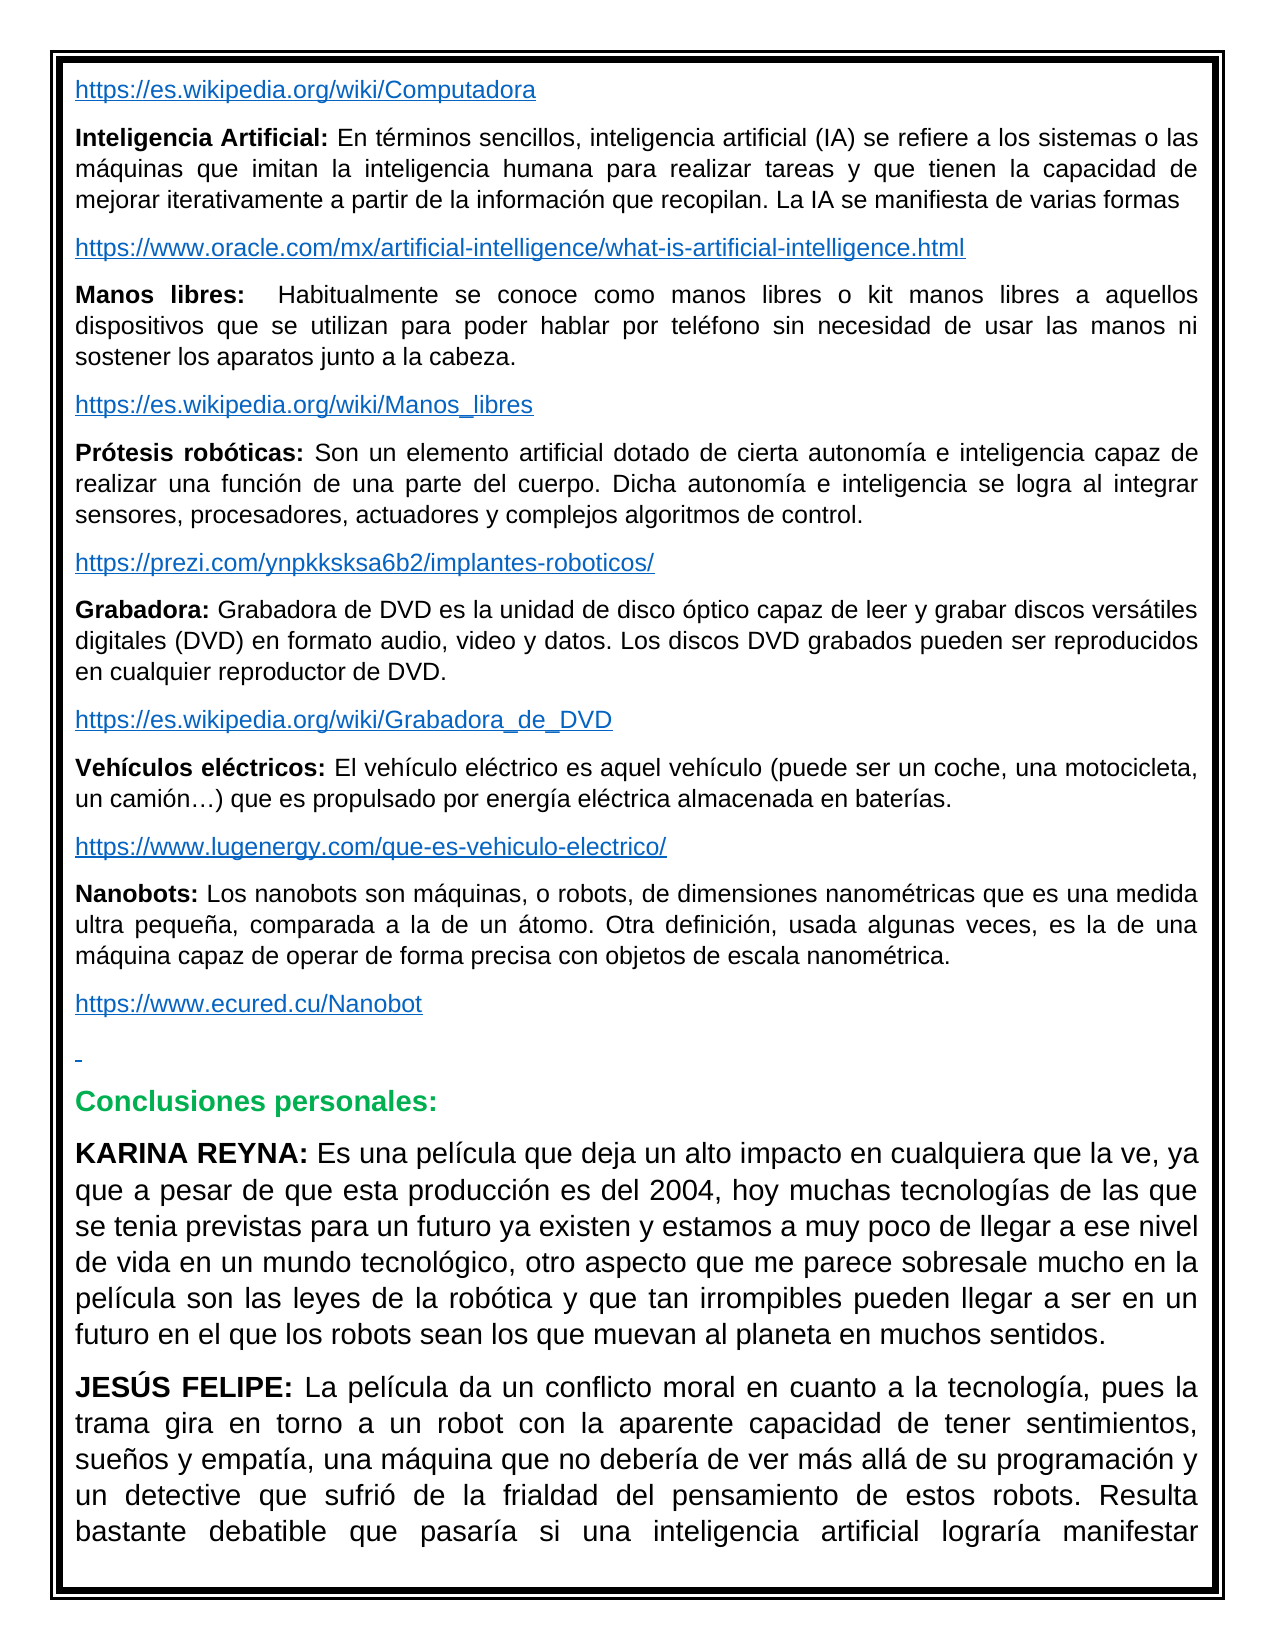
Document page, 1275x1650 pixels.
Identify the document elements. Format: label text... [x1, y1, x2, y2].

text https://prezi.com/ynpkksksa6b2/implantes-roboticos/ [75, 547, 1200, 576]
text https://es.wikipedia.org/wiki/Grabadora_de_DVD [75, 705, 1200, 734]
text https://www.ecured.cu/Nanobot [75, 989, 1200, 1018]
text https://es.wikipedia.org/wiki/Computadora [75, 75, 1200, 104]
text https://www.lugenergy.com/que-es-vehiculo-electrico/ [75, 831, 1200, 860]
text https://es.wikipedia.org/wiki/Manos_libres [75, 390, 1200, 419]
text Vehículos eléctricos: El vehículo eléctrico es aquel vehículo (puede ser un coche, una motocicleta, un camión…) que es propulsado por energía eléctrica almacenada en baterías. [75, 753, 1200, 812]
text Conclusiones personales: [75, 1083, 1200, 1117]
text Manos libres: Habitualmente se conoce como manos libres o kit manos libres a aquellos dispositivos que se utilizan para poder hablar por teléfono sin necesidad de usar las manos ni sostener los aparatos junto a la cabeza. [75, 280, 1200, 371]
text Grabadora: Grabadora de DVD es la unidad de disco óptico capaz de leer y grabar discos versátiles digitales (DVD) en formato audio, video y datos. Los discos DVD grabados pueden ser reproducidos en cualquier reproductor de DVD. [75, 595, 1200, 686]
text Inteligencia Artificial: En términos sencillos, inteligencia artificial (IA) se refiere a los sistemas o las máquinas que imitan la inteligencia humana para realizar tareas y que tienen la capacidad de mejorar iterativamente a partir de la información que recopilan. La IA se manifiesta de varias formas [75, 123, 1200, 213]
text https://www.oracle.com/mx/artificial-intelligence/what-is-artificial-intelligence.html [75, 232, 1200, 261]
text KARINA REYNA: Es una película que deja un alto impacto en cualquiera que la ve, ya que a pesar de que esta producción es del 2004, hoy muchas tecnologías de las que se tenia previstas para un futuro ya existen y estamos a muy poco de llegar a ese nivel de vida en un mundo tecnológico, otro aspecto que me parece sobresale mucho en la película son las leyes de la robótica y que tan irrompibles pueden llegar a ser en un futuro en el que los robots sean los que muevan al planeta en muchos sentidos. [75, 1136, 1200, 1351]
text Nanobots: Los nanobots son máquinas, o robots, de dimensiones nanométricas que es una medida ultra pequeña, comparada a la de un átomo. Otra definición, usada algunas veces, es la de una máquina capaz de operar de forma precisa con objetos de escala nanométrica. [75, 879, 1200, 970]
text Prótesis robóticas: Son un elemento artificial dotado de cierta autonomía e inteligencia capaz de realizar una función de una parte del cuerpo. Dicha autonomía e inteligencia se logra al integrar sensores, procesadores, actuadores y complejos algoritmos de control. [75, 438, 1200, 528]
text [75, 1370, 1200, 1548]
